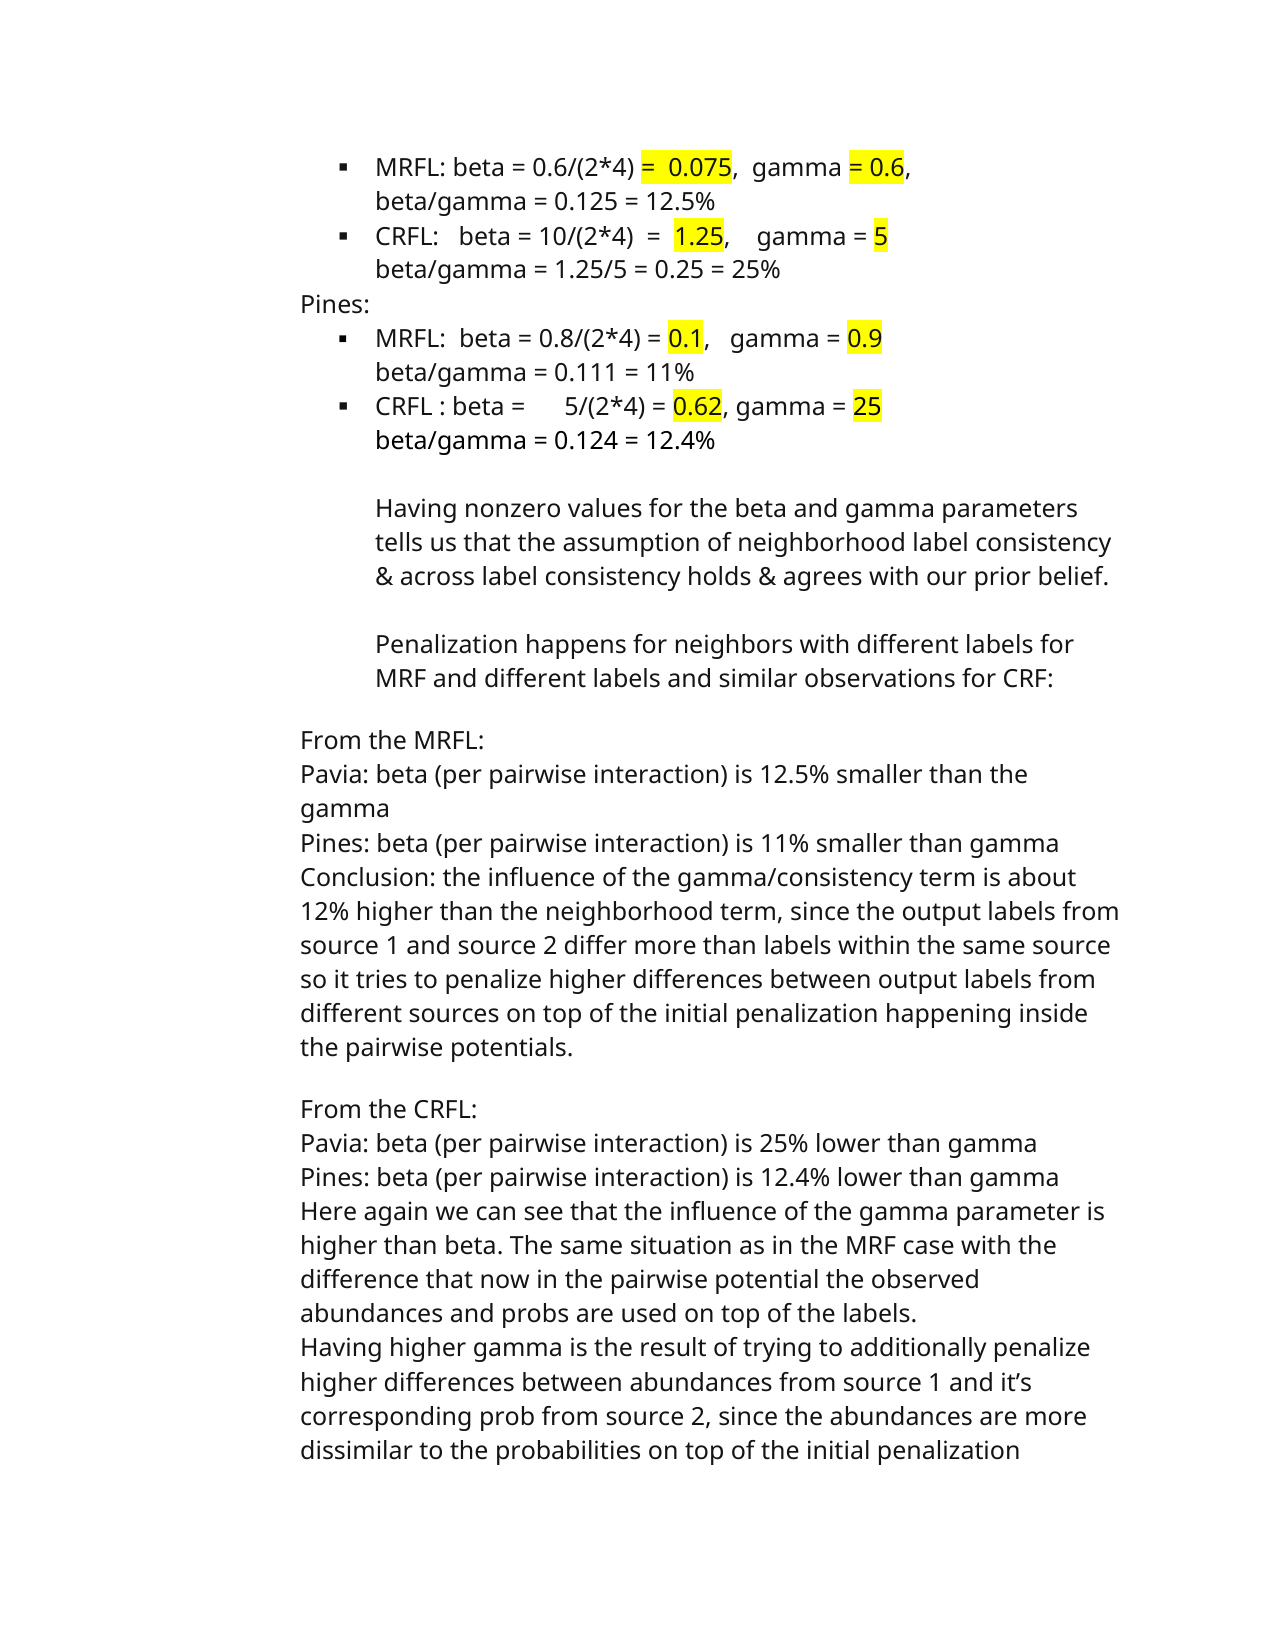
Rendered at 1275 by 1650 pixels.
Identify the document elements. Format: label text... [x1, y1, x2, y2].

list MRFL: beta = 0.6/(2*4) = 0.075, gamma = 0.6, beta/gamma = 0.125 = 12.5% [337, 150, 1125, 218]
list MRFL: beta = 0.8/(2*4) = 0.1, gamma = 0.9 beta/gamma = 0.111 = 11% [337, 320, 1125, 388]
list CRFL : beta = 5/(2*4) = 0.62, gamma = 25 beta/gamma = 0.124 = 12.4% Having nonzero values for the beta and gamma parameters tells us that the assumption of neighborhood label consistency & across label consistency holds & agrees with our prior belief. Penalization happens for neighbors with different labels for MRF and different labels and similar observations for CRF: [337, 388, 1125, 723]
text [300, 1092, 1125, 1466]
text Pines: [300, 286, 1125, 320]
text From the MRFL: Pavia: beta (per pairwise interaction) is 12.5% smaller than the gamma Pines: beta (per pairwise interaction) is 11% smaller than gamma Conclusion: the influence of the gamma/consistency term is about 12% higher than the neighborhood term, since the output labels from source 1 and source 2 differ more than labels within the same source so it tries to penalize higher differences between output labels from different sources on top of the initial penalization happening inside the pairwise potentials. [300, 723, 1125, 1092]
list CRFL: beta = 10/(2*4) = 1.25, gamma = 5 beta/gamma = 1.25/5 = 0.25 = 25% [337, 218, 1125, 286]
